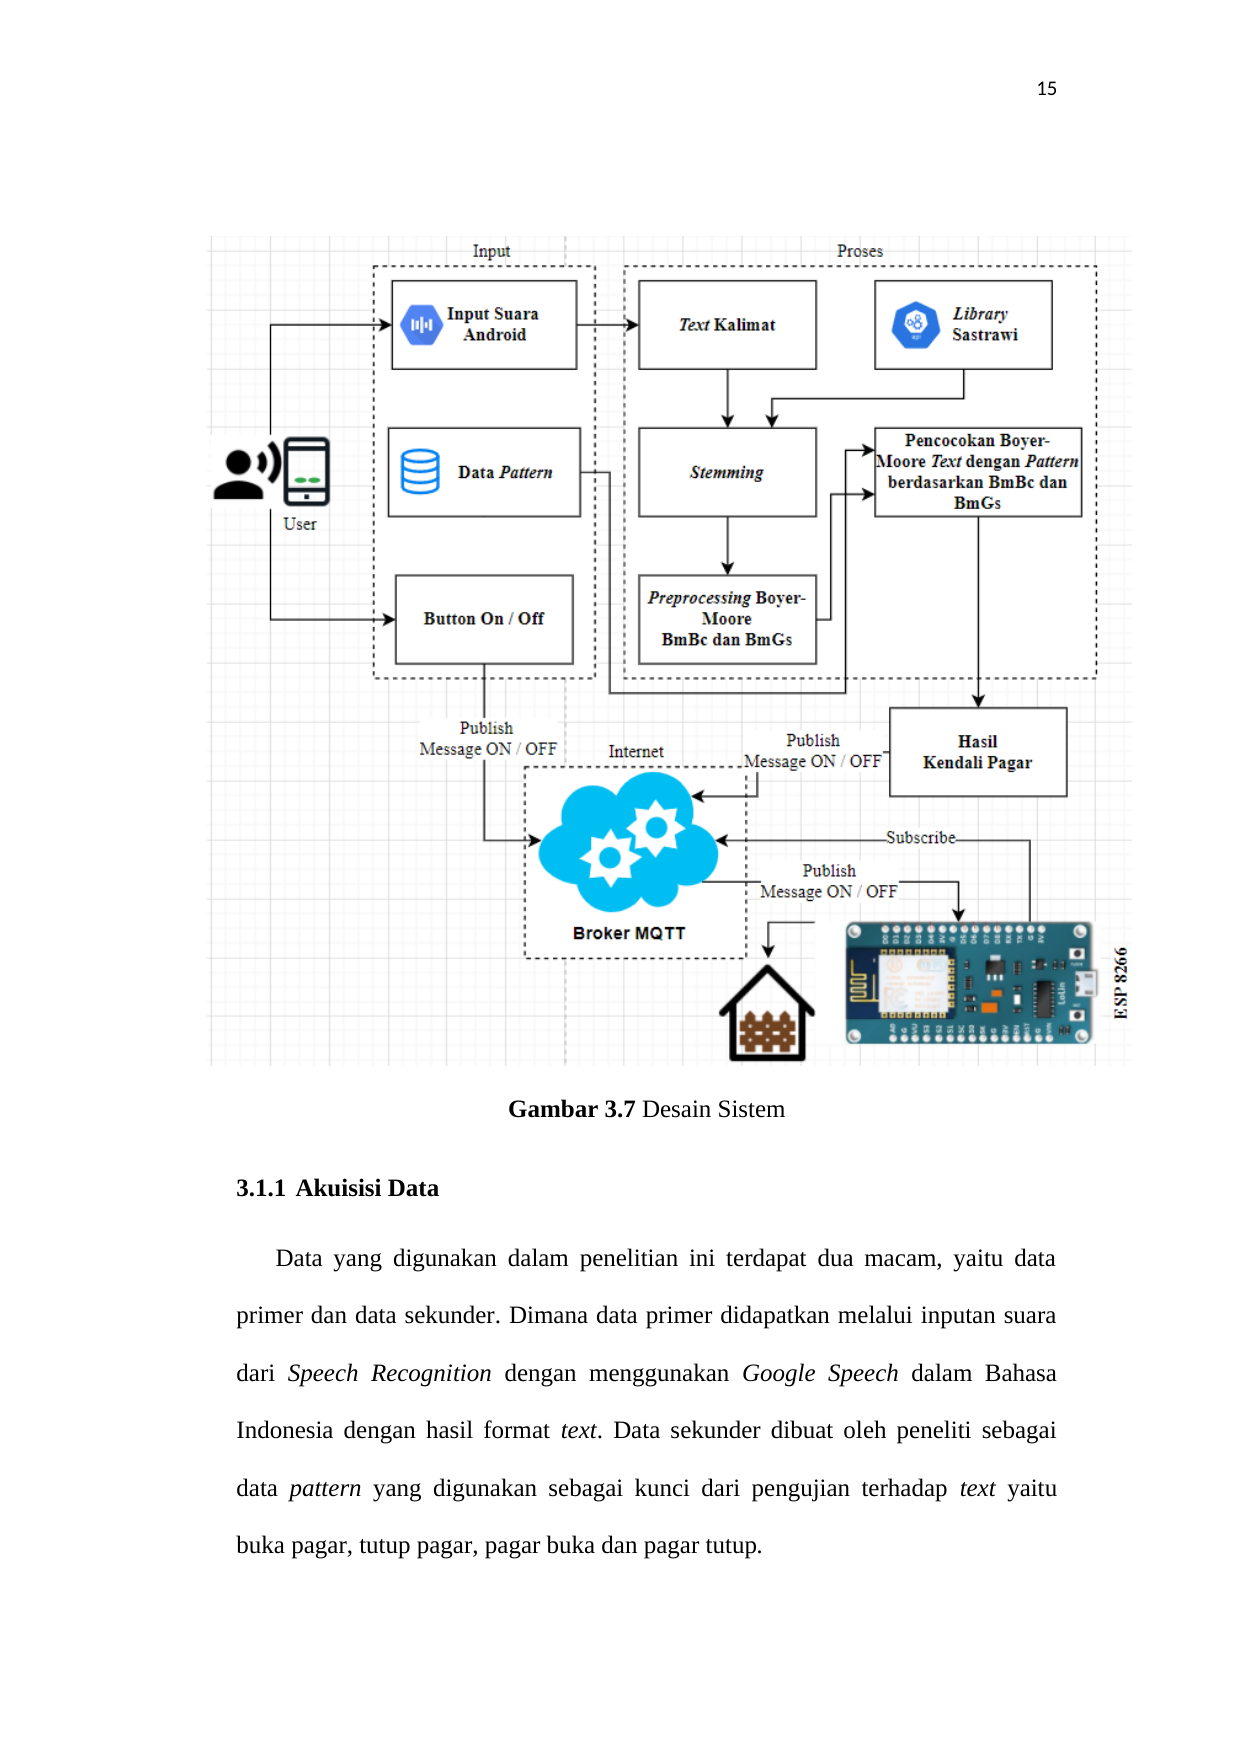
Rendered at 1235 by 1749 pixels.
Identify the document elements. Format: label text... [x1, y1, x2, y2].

subtitle Akuisisi Data [236, 1173, 1057, 1202]
list Data yang digunakan dalam penelitian ini terdapat dua macam, yaitu data primer dan data sekunder. Dimana data primer didapatkan melalui inputan suara dari Speech Recognition dengan menggunakan Google Speech dalam Bahasa Indonesia dengan hasil format text. Data sekunder dibuat oleh peneliti sebagai data pattern yang digunakan sebagai kunci dari pengujian terhadap text yaitu buka pagar, tutup pagar, pagar buka dan pagar tutup. [236, 1243, 1057, 1559]
picture [206, 236, 1133, 1066]
